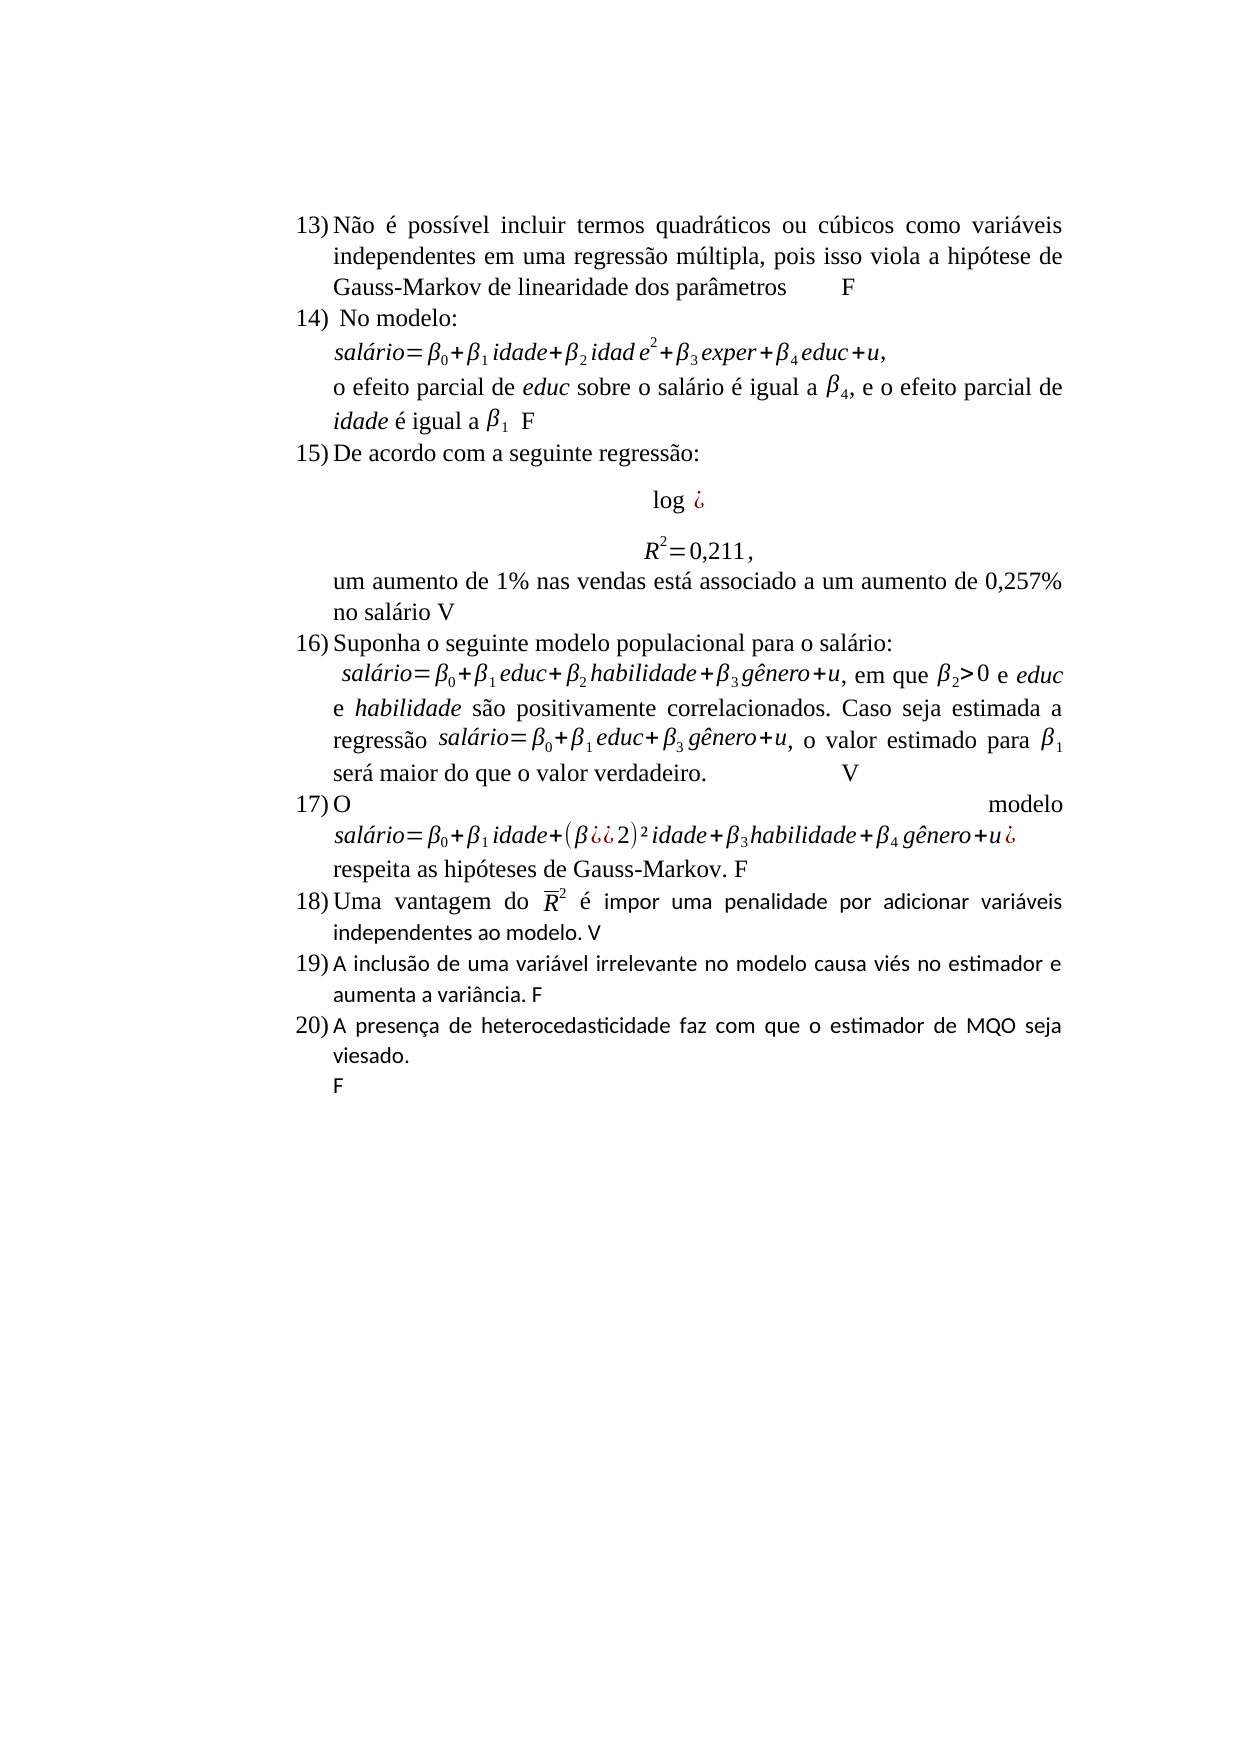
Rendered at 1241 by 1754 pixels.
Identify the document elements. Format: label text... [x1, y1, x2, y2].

list A presença de heterocedasticidade faz com que o estimador de MQO seja viesado. [295, 1010, 1063, 1069]
list O modelo respeita as hipóteses de Gauss-Markov. F [295, 789, 1063, 883]
list Suponha o seguinte modelo populacional para o salário: [295, 628, 1063, 657]
list F [333, 1071, 1063, 1099]
list A inclusão de uma variável irrelevante no modelo causa viés no estimador e aumenta a variância. F [295, 948, 1063, 1008]
list De acordo com a seguinte regressão: [295, 438, 1063, 467]
list Uma vantagem do é impor uma penalidade por adicionar variáveis independentes ao modelo. V [295, 885, 1063, 946]
list , em que e educ e habilidade são positivamente correlacionados. Caso seja estimada a regressão , o valor estimado para será maior do que o valor verdadeiro. V [333, 659, 1063, 786]
list um aumento de 1% nas vendas está associado a um aumento de 0,257% no salário V [333, 566, 1063, 626]
list Não é possível incluir termos quadráticos ou cúbicos como variáveis independentes em uma regressão múltipla, pois isso viola a hipótese de Gauss-Markov de linearidade dos parâmetros F [295, 210, 1063, 301]
list o efeito parcial de educ sobre o salário é igual a , e o efeito parcial de idade é igual a F [333, 371, 1063, 436]
list No modelo: [295, 303, 1063, 332]
list , [333, 334, 1063, 369]
